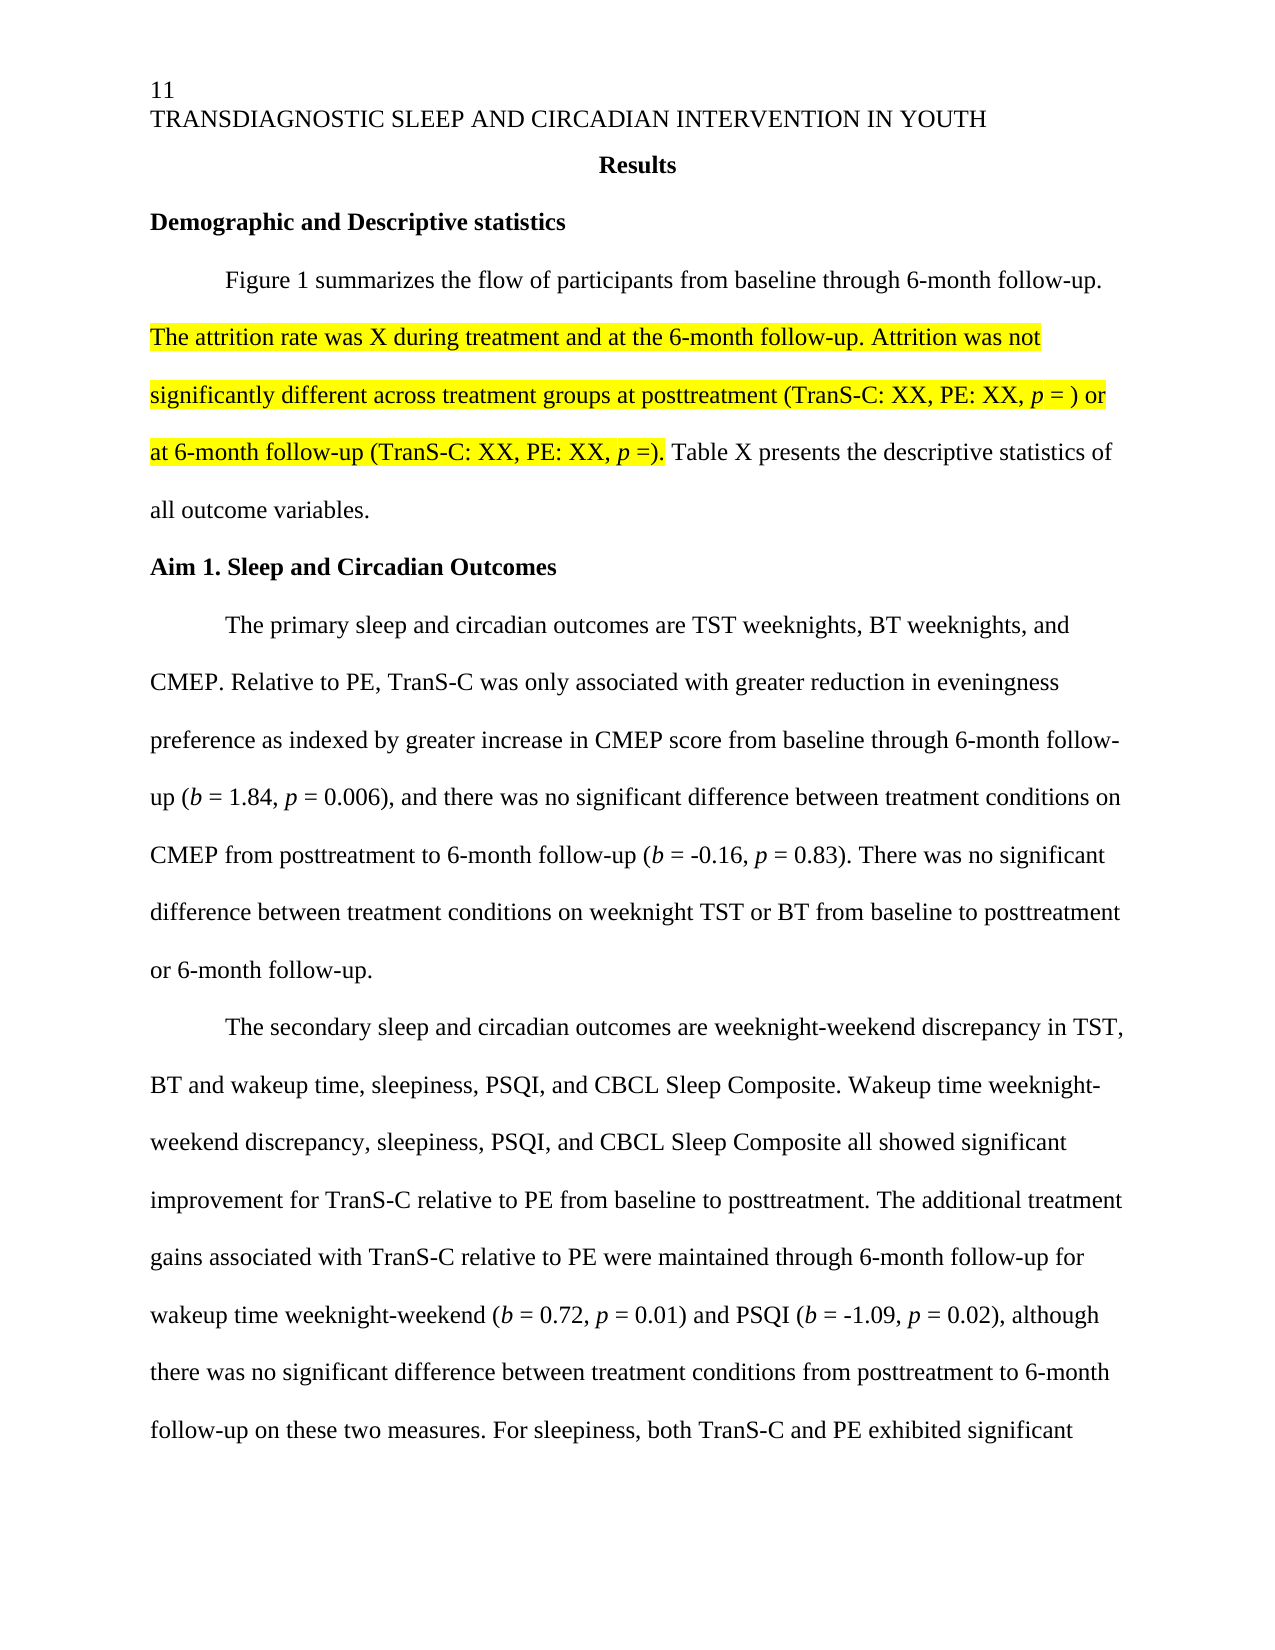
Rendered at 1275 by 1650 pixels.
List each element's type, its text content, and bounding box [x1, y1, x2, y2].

text The primary sleep and circadian outcomes are TST weeknights, BT weeknights, and CMEP. Relative to PE, TranS-C was only associated with greater reduction in eveningness preference as indexed by greater increase in CMEP score from baseline through 6-month follow-up (b = 1.84, p = 0.006), and there was no significant difference between treatment conditions on CMEP from posttreatment to 6-month follow-up (b = -0.16, p = 0.83). There was no significant difference between treatment conditions on weeknight TST or BT from baseline to posttreatment or 6-month follow-up. [150, 610, 1125, 984]
text Figure 1 summarizes the flow of participants from baseline through 6-month follow-up. The attrition rate was X during treatment and at the 6-month follow-up. Attrition was not significantly different across treatment groups at posttreatment (TranS-C: XX, PE: XX, p = ) or at 6-month follow-up (TranS-C: XX, PE: XX, p =). Table X presents the descriptive statistics of all outcome variables. [150, 265, 1125, 524]
text Demographic and Descriptive statistics [150, 207, 1125, 236]
text Aim 1. Sleep and Circadian Outcomes [150, 552, 1125, 581]
text Results [150, 150, 1125, 179]
